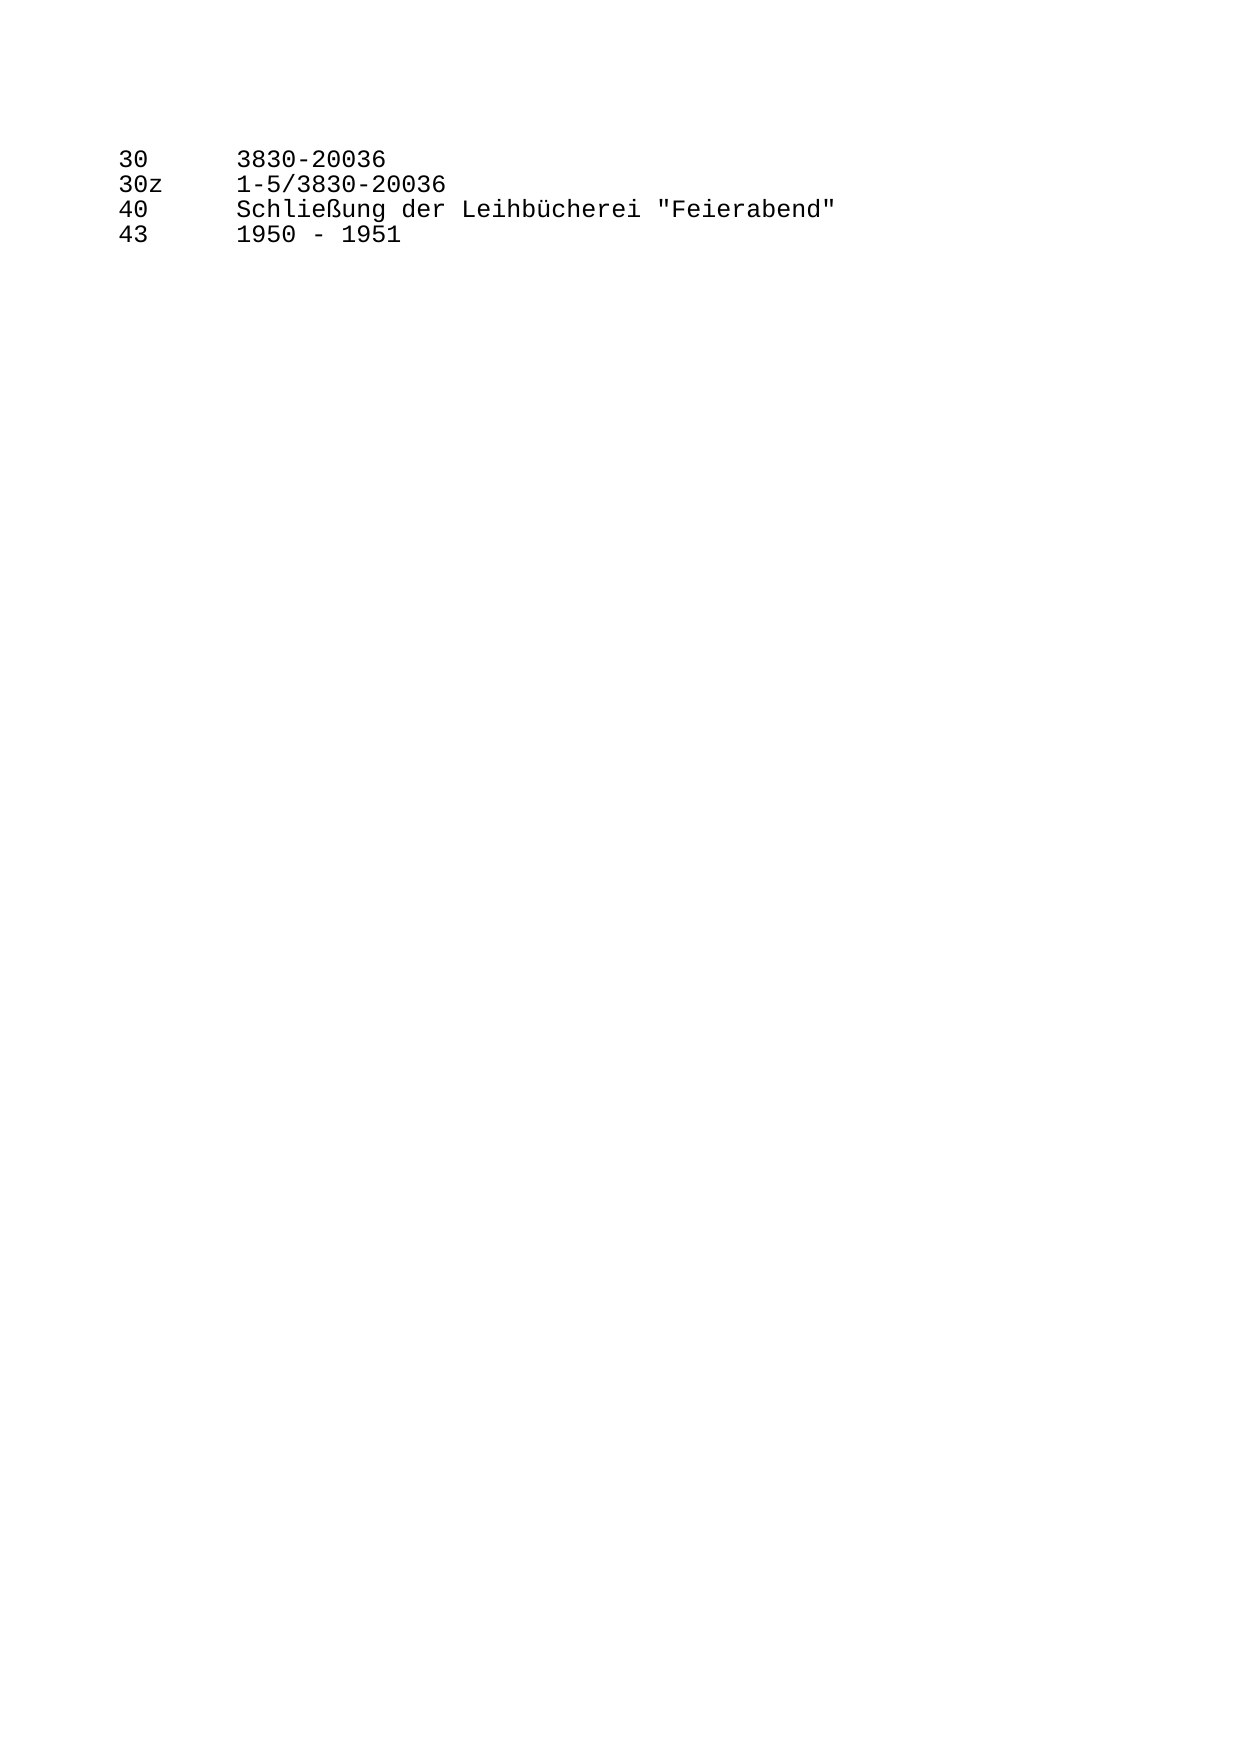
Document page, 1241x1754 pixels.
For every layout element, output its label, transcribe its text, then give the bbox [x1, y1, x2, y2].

text 30 3830-20036 [118, 148, 1122, 173]
text 30z 1-5/3830-20036 [118, 173, 1122, 198]
text 40 Schließung der k[s[Leihbücherei]s "Feierabend"]k [118, 198, 1122, 223]
text 43 1950 - 1951 [118, 223, 1122, 248]
